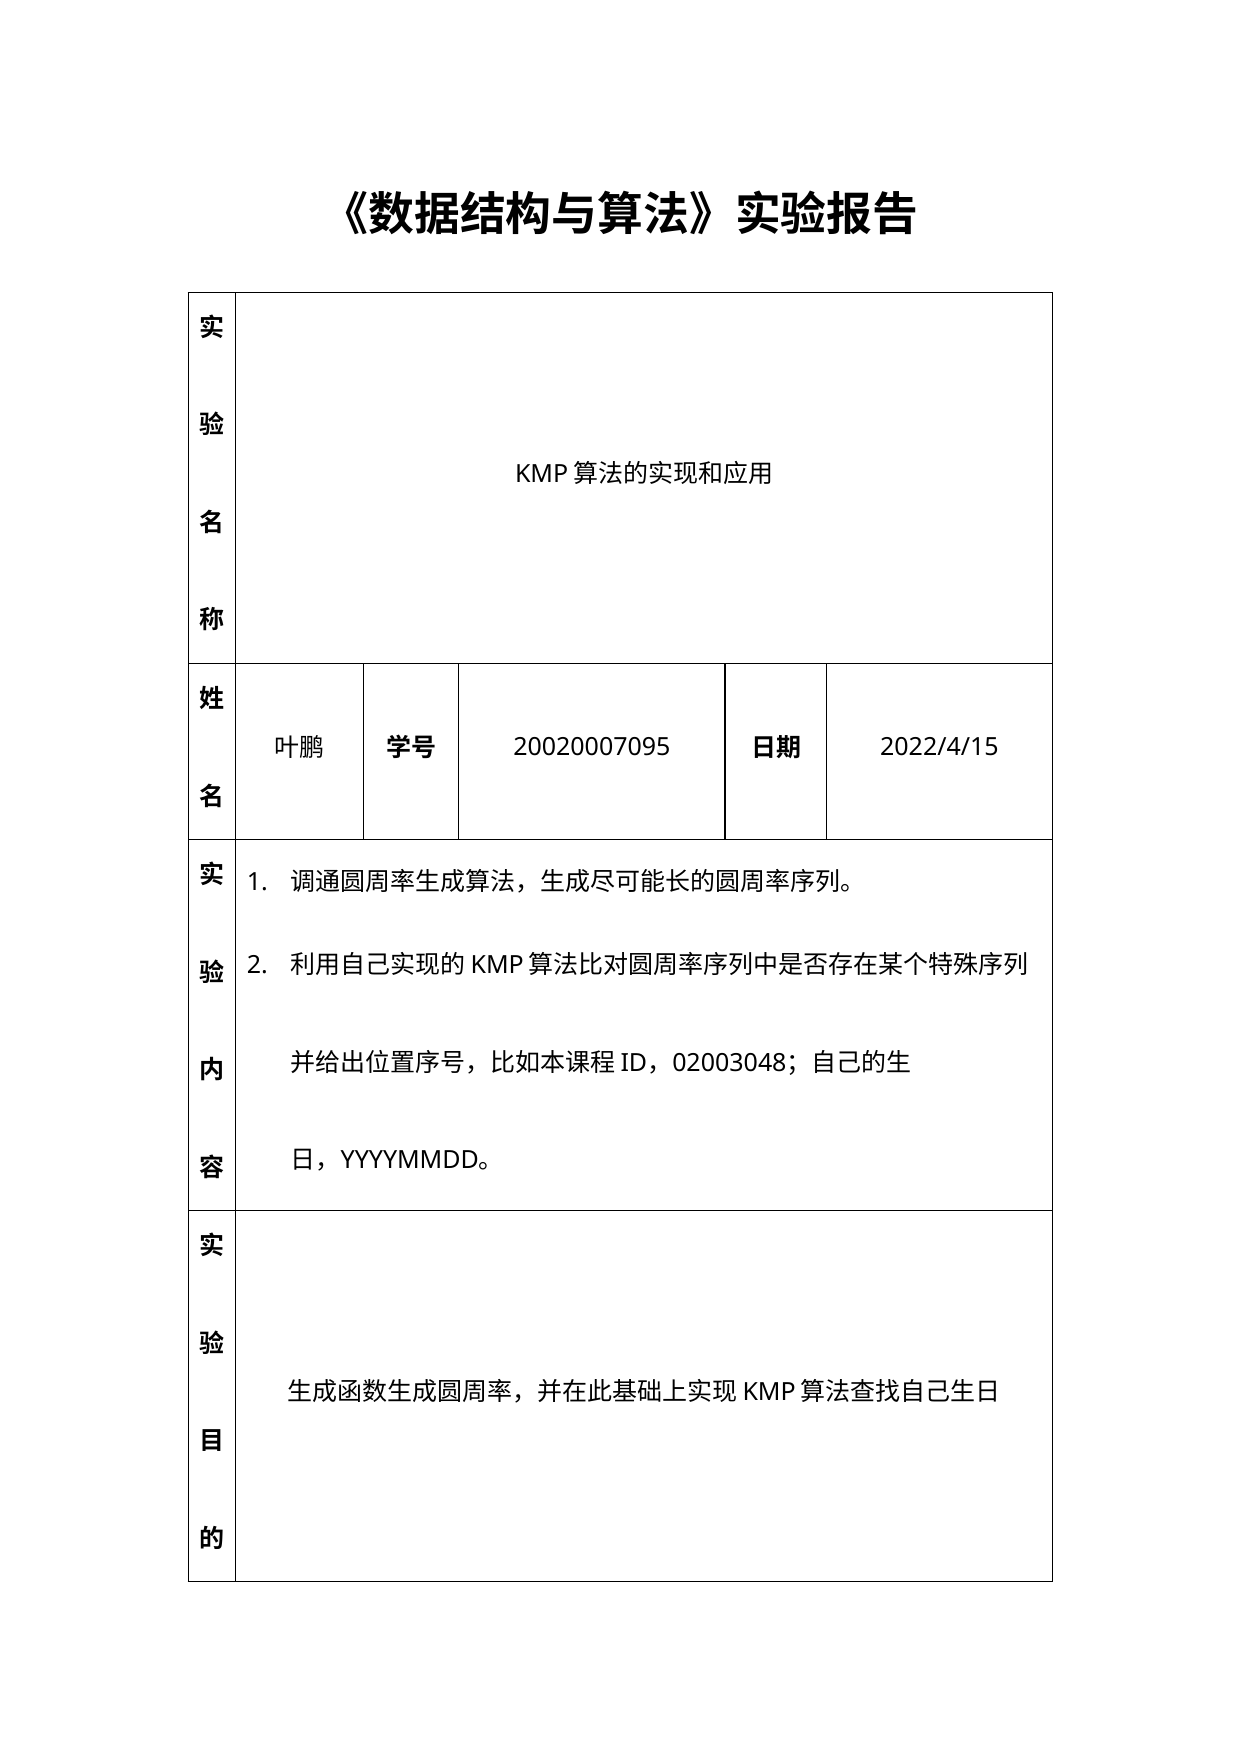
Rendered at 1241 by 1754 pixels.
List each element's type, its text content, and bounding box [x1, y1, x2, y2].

table_cell 调通圆周率生成算法，生成尽可能长的圆周率序列。 利用自己实现的KMP算法比对圆周率序列中是否存在某个特殊序列并给出位置序号，比如本课程ID，02003048；自己的生日，YYYYMMDD。 [236, 840, 1052, 1210]
text 《数据结构与算法》实验报告 [187, 162, 1053, 259]
table_cell 2022/4/15 [827, 664, 1052, 839]
table_cell 叶鹏 [236, 664, 363, 839]
table_cell 实验目的 [189, 1211, 235, 1581]
table_cell 姓名 [189, 664, 235, 839]
table_cell 20020007095 [459, 664, 724, 839]
table_cell 生成函数生成圆周率，并在此基础上实现KMP算法查找自己生日 [236, 1211, 1052, 1581]
table_cell 日期 [726, 664, 826, 839]
table_header 实验名称 [189, 293, 235, 663]
table_cell 实验内容 [189, 840, 235, 1210]
table_header KMP算法的实现和应用 [236, 293, 1052, 663]
table_cell 学号 [364, 664, 458, 839]
